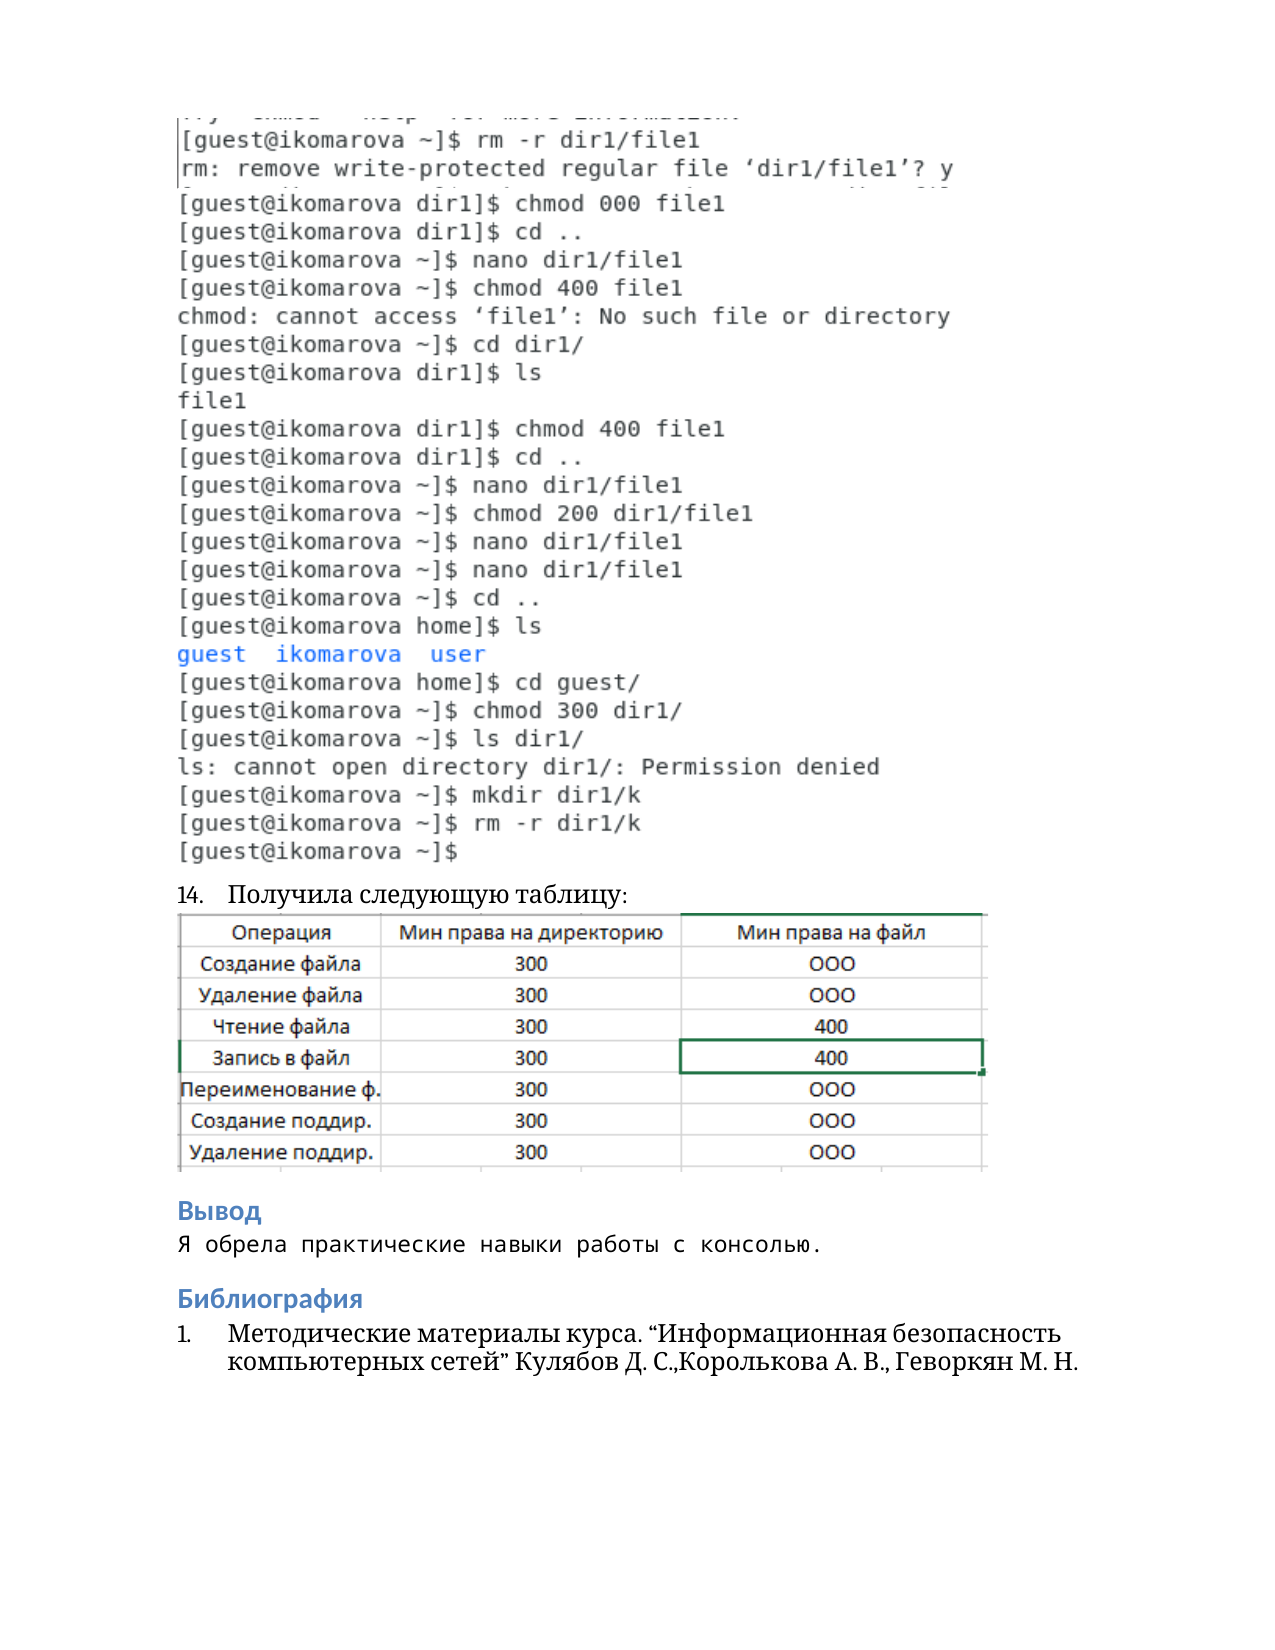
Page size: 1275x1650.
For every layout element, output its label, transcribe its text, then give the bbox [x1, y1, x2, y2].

picture [177, 913, 989, 1172]
list Получила следующую таблицу: [177, 881, 1186, 910]
text Я обрела практические навыки работы с консолью. [177, 1228, 1186, 1259]
picture [177, 118, 998, 878]
subtitle Вывод [177, 1192, 1186, 1228]
list Методические материалы курса. “Информационная безопасность компьютерных сетей” Кулябов Д. С.,Королькова А. В., Геворкян М. Н. [177, 1319, 1186, 1377]
subtitle Библиография [177, 1280, 1186, 1316]
